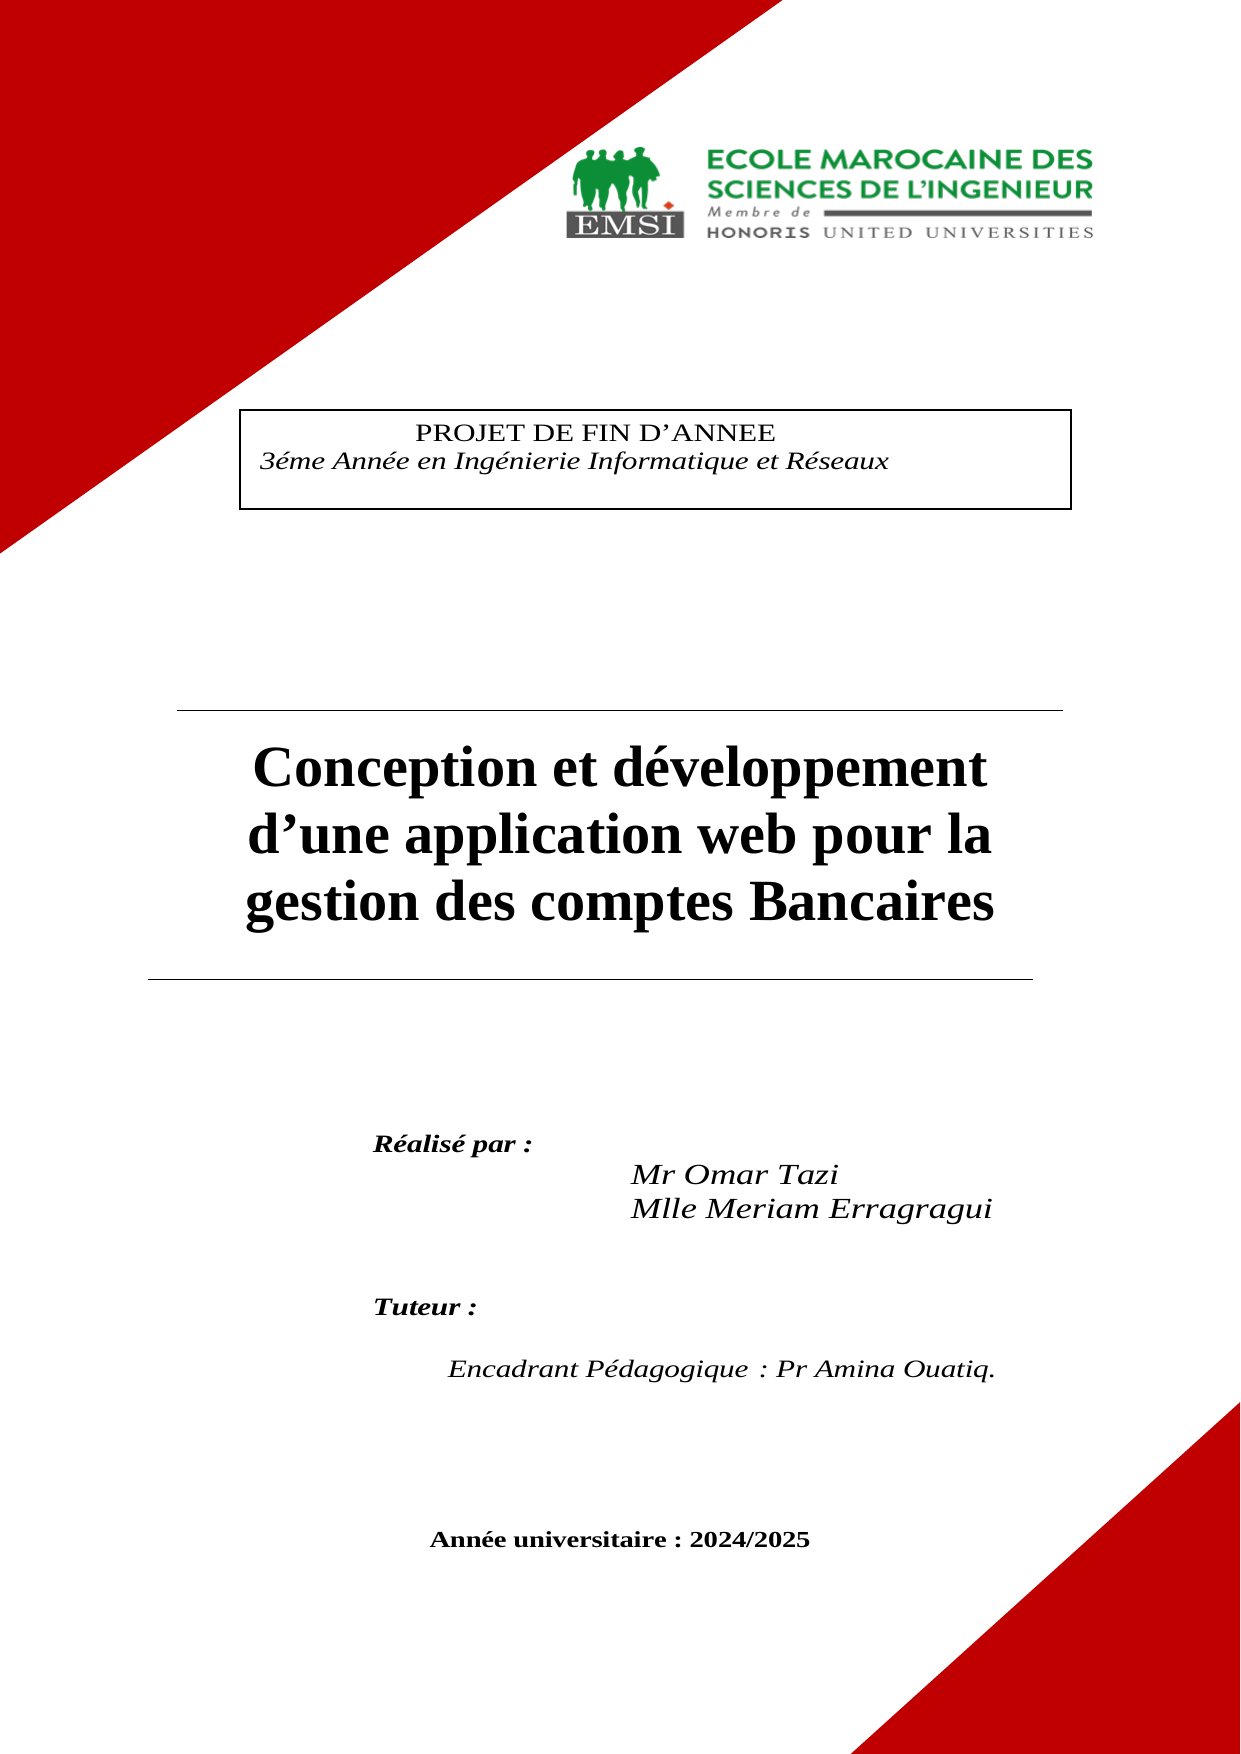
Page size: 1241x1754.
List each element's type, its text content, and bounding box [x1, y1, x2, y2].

picture [566, 147, 1093, 238]
title Mr Omar Tazi [631, 1157, 1093, 1191]
title Encadrant Pédagogique : Pr Amina Ouatiq. [448, 1354, 1093, 1383]
title Réalisé par : [298, 1129, 1093, 1157]
text Année universitaire : 2024/2025 [148, 1526, 1093, 1553]
title Mlle Meriam Erragragui [631, 1191, 1093, 1224]
title Tuteur : [298, 1292, 1093, 1320]
